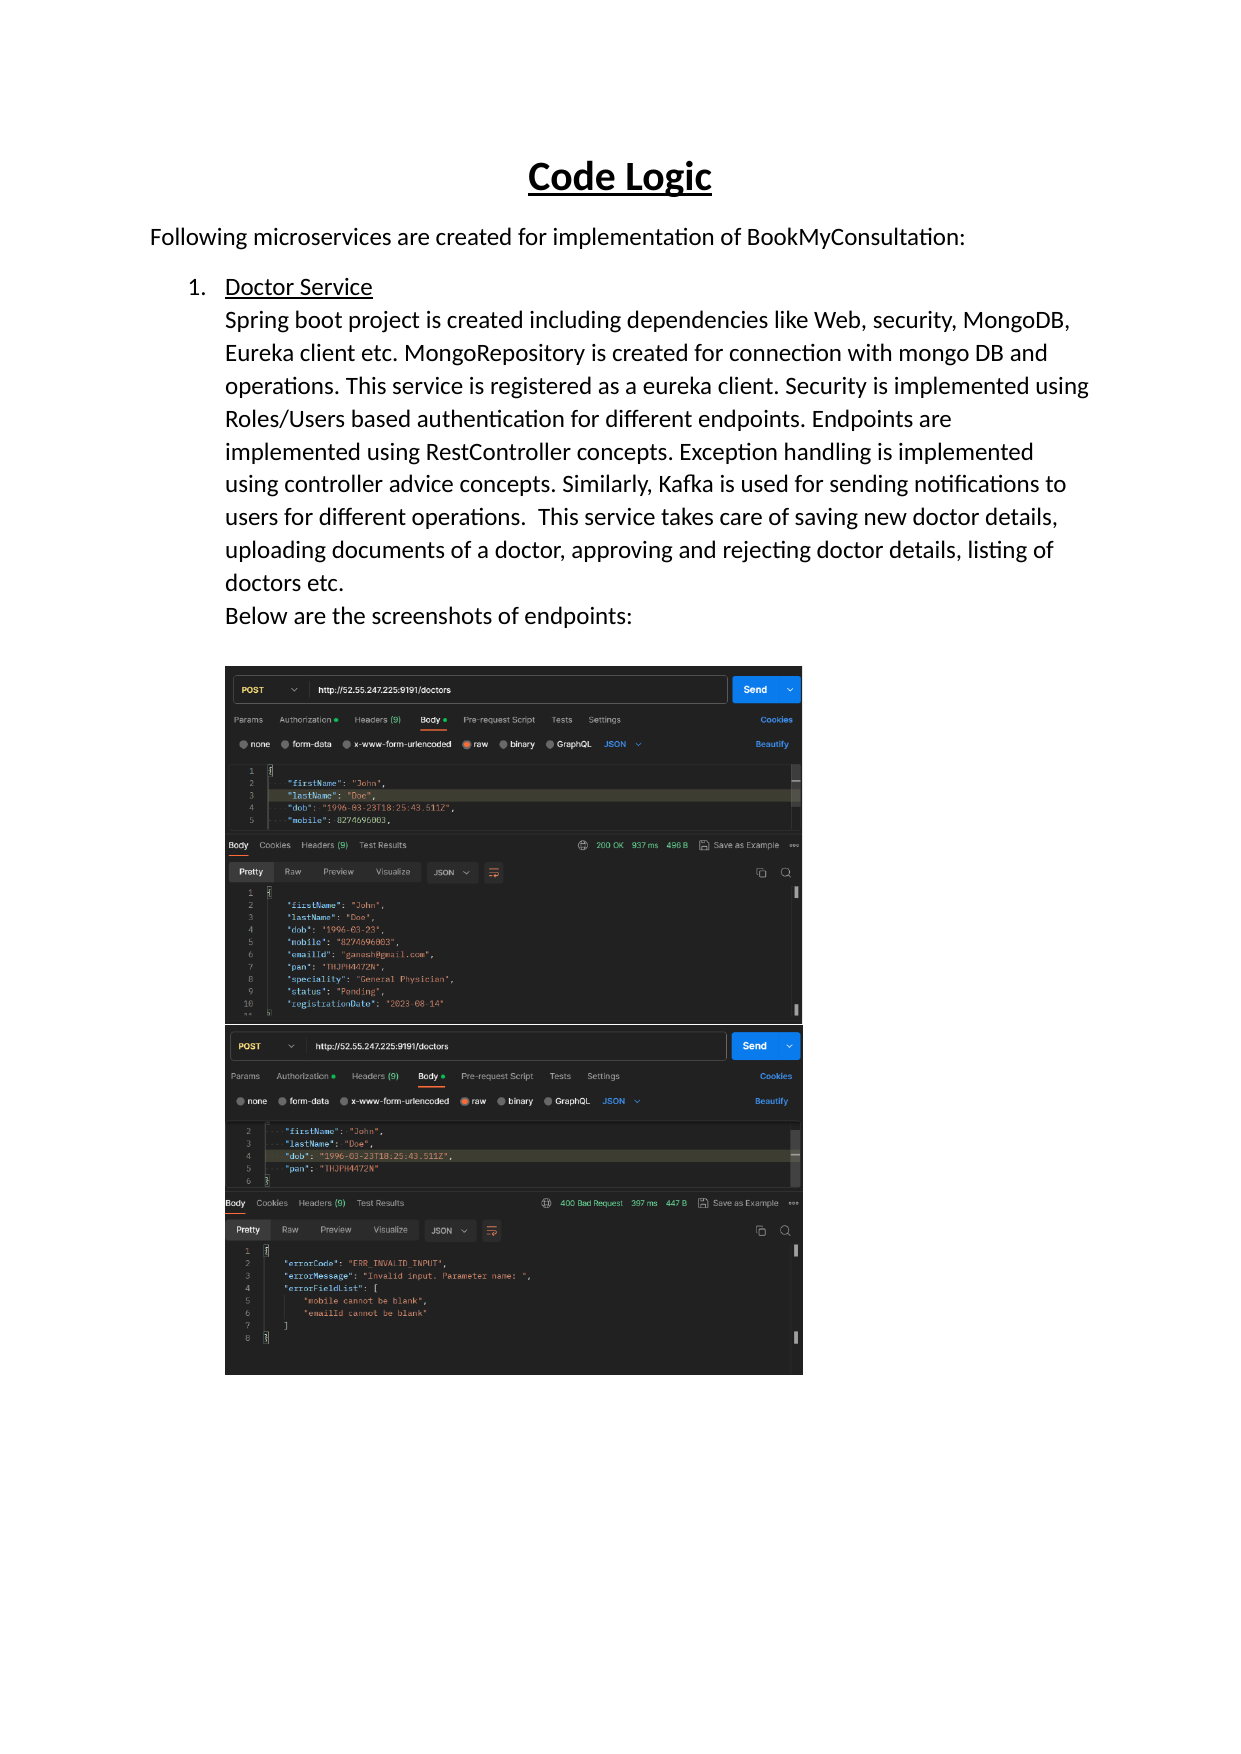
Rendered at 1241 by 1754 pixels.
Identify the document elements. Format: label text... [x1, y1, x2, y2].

list Spring boot project is created including dependencies like Web, security, MongoDB, Eureka client etc. MongoRepository is created for connection with mongo DB and operations. This service is registered as a eureka client. Security is implemented using Roles/Users based authentication for different endpoints. Endpoints are implemented using RestController concepts. Exception handling is implemented using controller advice concepts. Similarly, Kafka is used for sending notifications to users for different operations. This service takes care of saving new doctor details, uploading documents of a doctor, approving and rejecting doctor details, listing of doctors etc. [225, 304, 1090, 598]
picture [225, 666, 803, 1024]
picture [225, 1025, 803, 1375]
text Code Logic [150, 150, 1090, 201]
list Doctor Service [187, 271, 1090, 302]
list Below are the screenshots of endpoints: [225, 600, 1090, 631]
text Following microservices are created for implementation of BookMyConsultation: [150, 222, 1090, 252]
